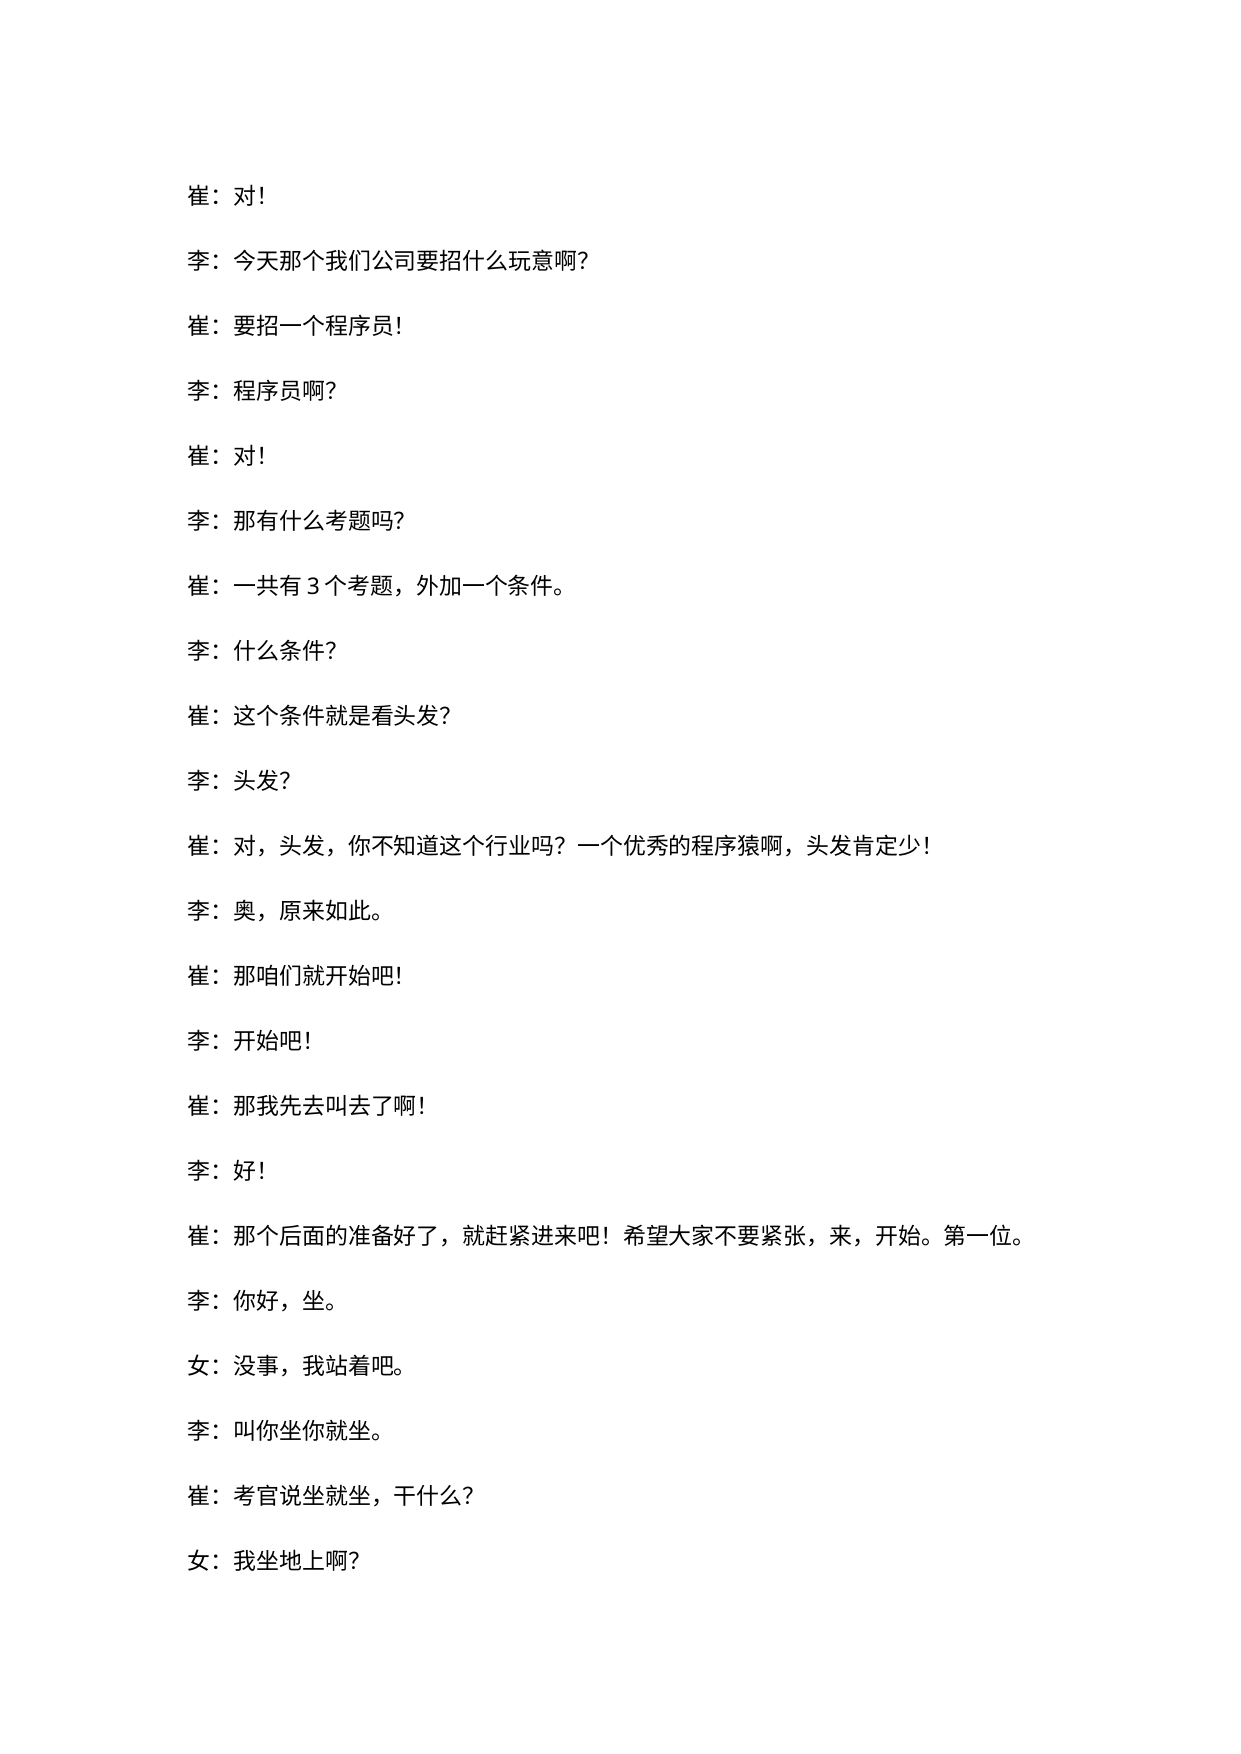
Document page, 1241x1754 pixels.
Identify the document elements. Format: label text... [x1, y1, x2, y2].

text 崔：这个条件就是看头发？ [187, 682, 1053, 747]
text 女：没事，我站着吧。 [187, 1332, 1053, 1397]
text 崔：一共有3个考题，外加一个条件。 [187, 552, 1053, 617]
text 女：我坐地上啊？ [187, 1527, 1053, 1592]
text 李：叫你坐你就坐。 [187, 1397, 1053, 1462]
text 李：开始吧！ [187, 1007, 1053, 1072]
text 李：今天那个我们公司要招什么玩意啊？ [187, 227, 1053, 292]
text 崔：对！ [187, 162, 1053, 227]
text 崔：那个后面的准备好了，就赶紧进来吧！希望大家不要紧张，来，开始。第一位。 [187, 1202, 1053, 1267]
text 崔：那咱们就开始吧！ [187, 942, 1053, 1007]
text 李：头发？ [187, 747, 1053, 812]
text 李：什么条件？ [187, 617, 1053, 682]
text 崔：要招一个程序员！ [187, 292, 1053, 357]
text 李：你好，坐。 [187, 1267, 1053, 1332]
text 崔：对！ [187, 422, 1053, 487]
text 李：奥，原来如此。 [187, 877, 1053, 942]
text 李：那有什么考题吗？ [187, 487, 1053, 552]
text 李：好！ [187, 1137, 1053, 1202]
text 崔：对，头发，你不知道这个行业吗？一个优秀的程序猿啊，头发肯定少！ [187, 812, 1053, 877]
text 崔：那我先去叫去了啊！ [187, 1072, 1053, 1137]
text 李：程序员啊？ [187, 357, 1053, 422]
text 崔：考官说坐就坐，干什么？ [187, 1462, 1053, 1527]
